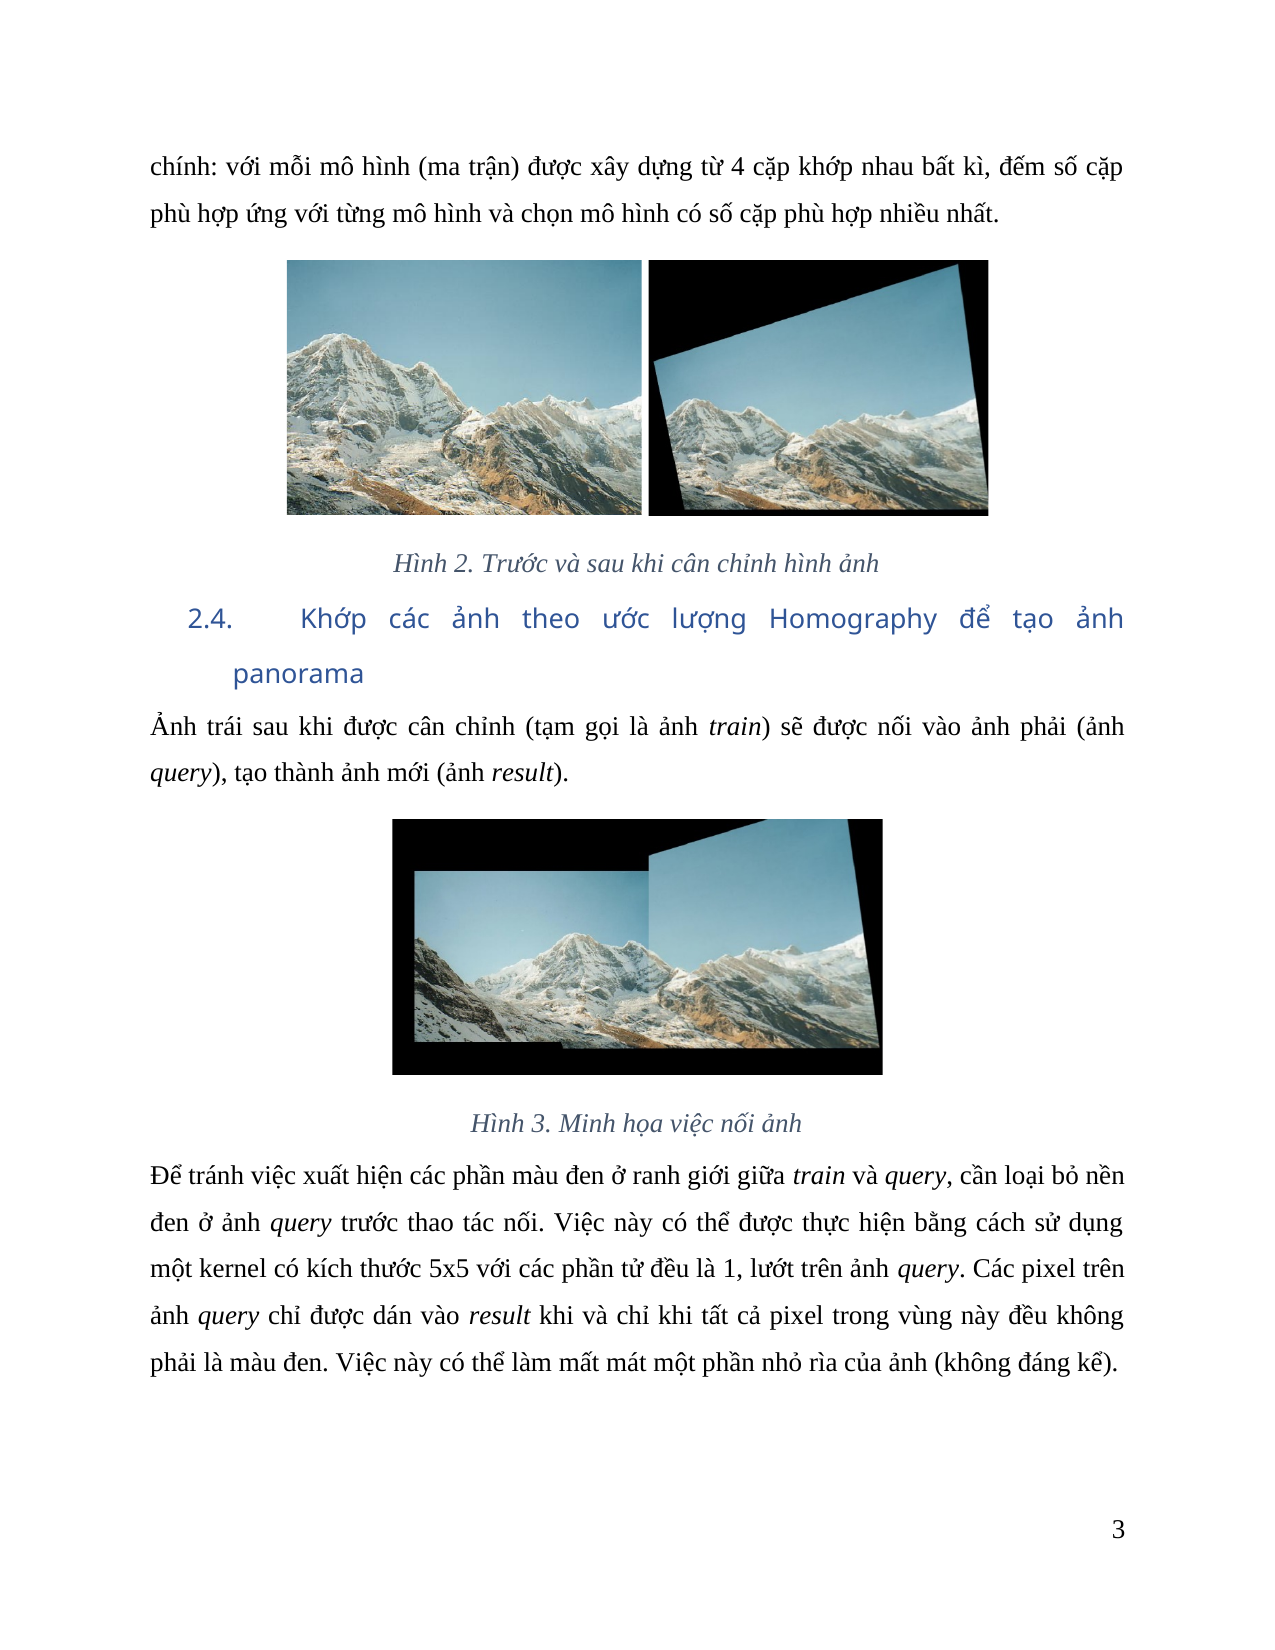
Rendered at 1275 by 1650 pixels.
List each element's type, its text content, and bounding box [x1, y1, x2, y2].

text Hình 3. Minh họa việc nối ảnh [150, 1107, 1125, 1138]
text Ảnh trái sau khi được cân chỉnh (tạm gọi là ảnh train) sẽ được nối vào ảnh phải (ảnh query), tạo thành ảnh mới (ảnh result). [150, 710, 1125, 788]
text Để tránh việc xuất hiện các phần màu đen ở ranh giới giữa train và query, cần loại bỏ nền đen ở ảnh query trước thao tác nối. Việc này có thể được thực hiện bằng cách sử dụng một kernel có kích thước 5x5 với các phần tử đều là 1, lướt trên ảnh query. Các pixel trên ảnh query chỉ được dán vào result khi và chỉ khi tất cả pixel trong vùng này đều không phải là màu đen. Việc này có thể làm mất mát một phần nhỏ rìa của ảnh (không đáng kể). [150, 1159, 1125, 1377]
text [150, 150, 1125, 228]
picture [286, 260, 642, 515]
text Hình 2. Trước và sau khi cân chỉnh hình ảnh [150, 547, 1125, 578]
subtitle Khớp các ảnh theo ước lượng Homography để tạo ảnh panorama [187, 599, 1125, 691]
picture [648, 260, 989, 516]
picture [392, 819, 883, 1075]
